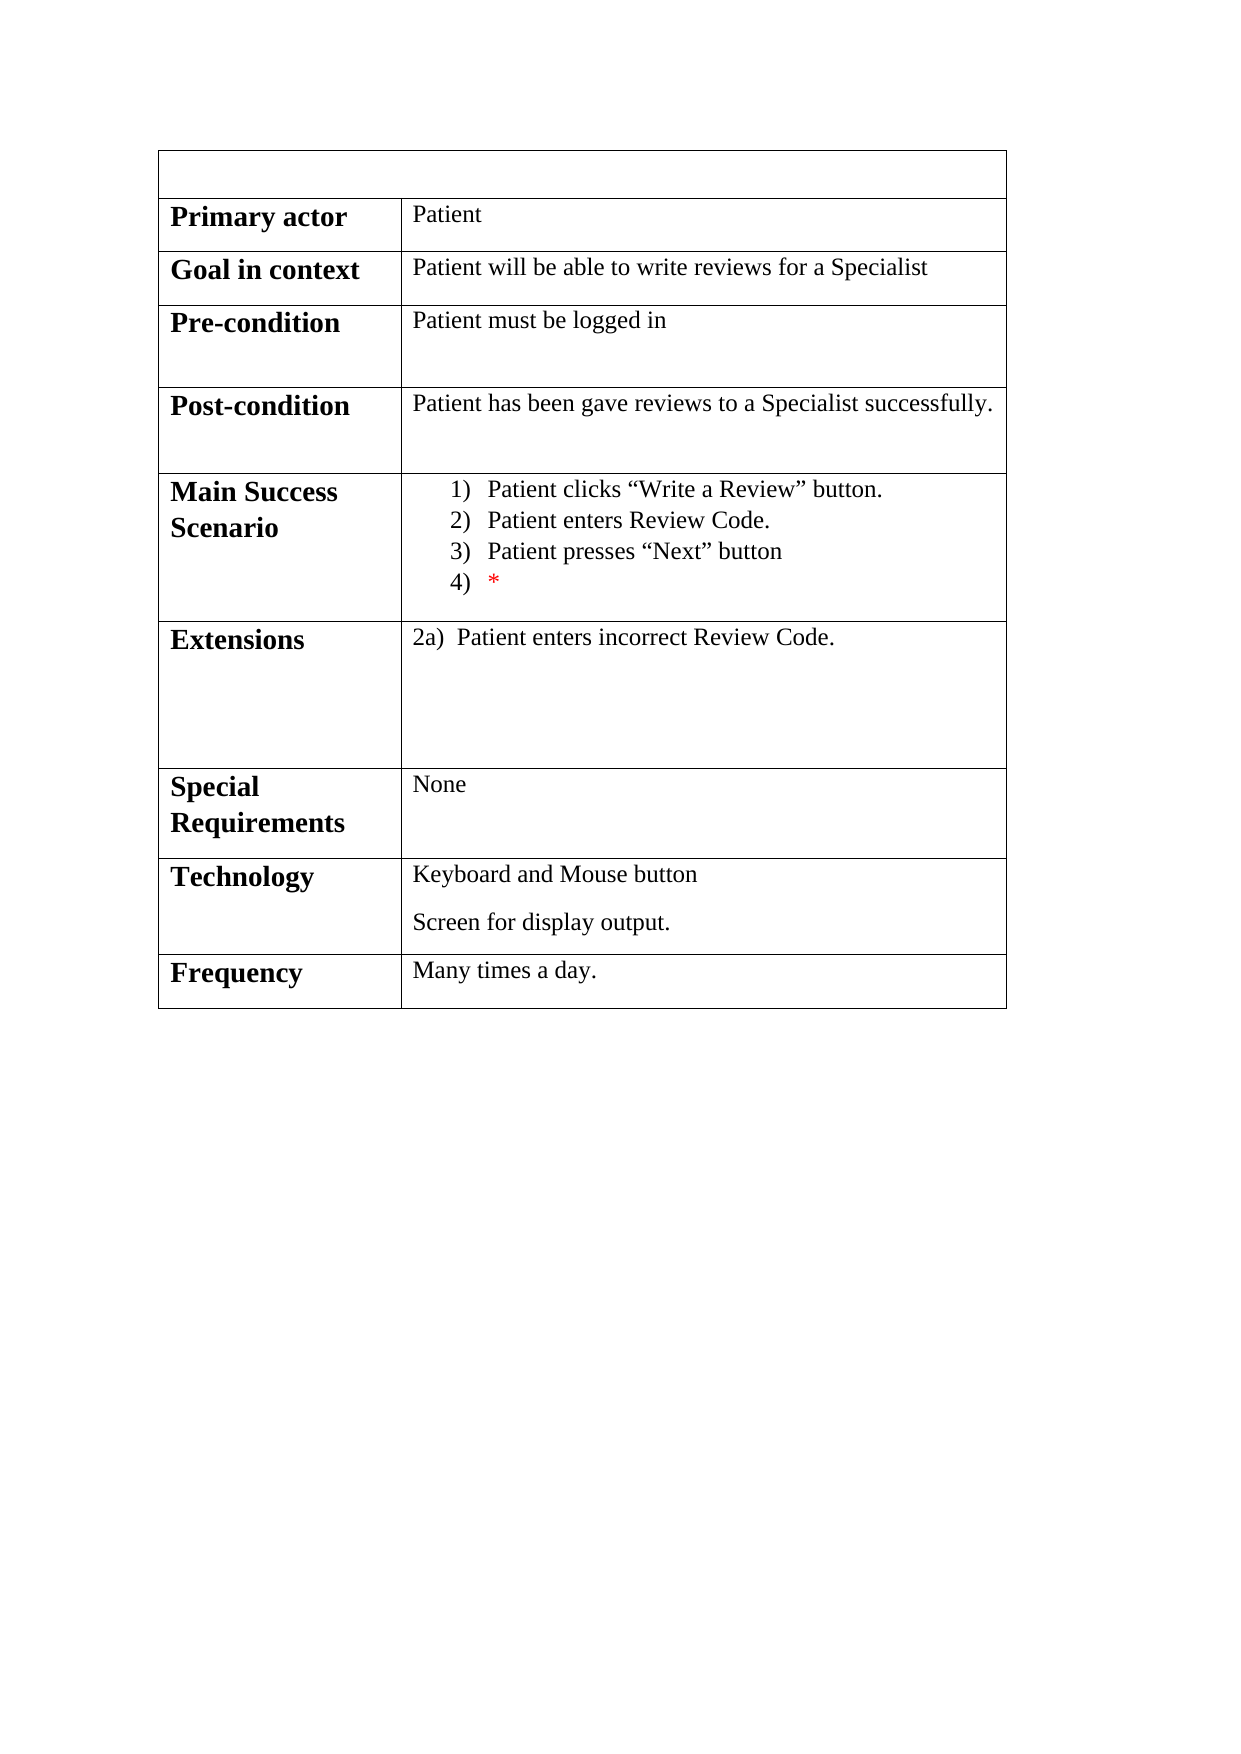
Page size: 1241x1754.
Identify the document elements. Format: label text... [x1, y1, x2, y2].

table_cell 2a) Patient enters incorrect Review Code. [402, 622, 1006, 768]
table_cell Patient has been gave reviews to a Specialist successfully. [402, 388, 1006, 473]
table_cell Post-condition [159, 388, 401, 473]
table_cell Primary actor [159, 199, 401, 251]
table_cell Technology [159, 859, 401, 954]
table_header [159, 151, 1006, 198]
table_cell Patient [402, 199, 1006, 251]
table_cell Extensions [159, 622, 401, 768]
table_cell Frequency [159, 955, 401, 1007]
table_cell Main Success Scenario [159, 474, 401, 621]
table_cell Special Requirements [159, 769, 401, 858]
table_cell Patient clicks “Write a Review” button. Patient enters Review Code. Patient presses “Next” button * [402, 474, 1006, 621]
table_cell Goal in context [159, 252, 401, 304]
table_cell None [402, 769, 1006, 858]
table_cell Patient must be logged in [402, 306, 1006, 387]
table_cell Many times a day. [402, 955, 1006, 1007]
table_cell Pre-condition [159, 306, 401, 387]
table_cell Keyboard and Mouse button Screen for display output. [402, 859, 1006, 954]
table_cell Patient will be able to write reviews for a Specialist [402, 252, 1006, 304]
